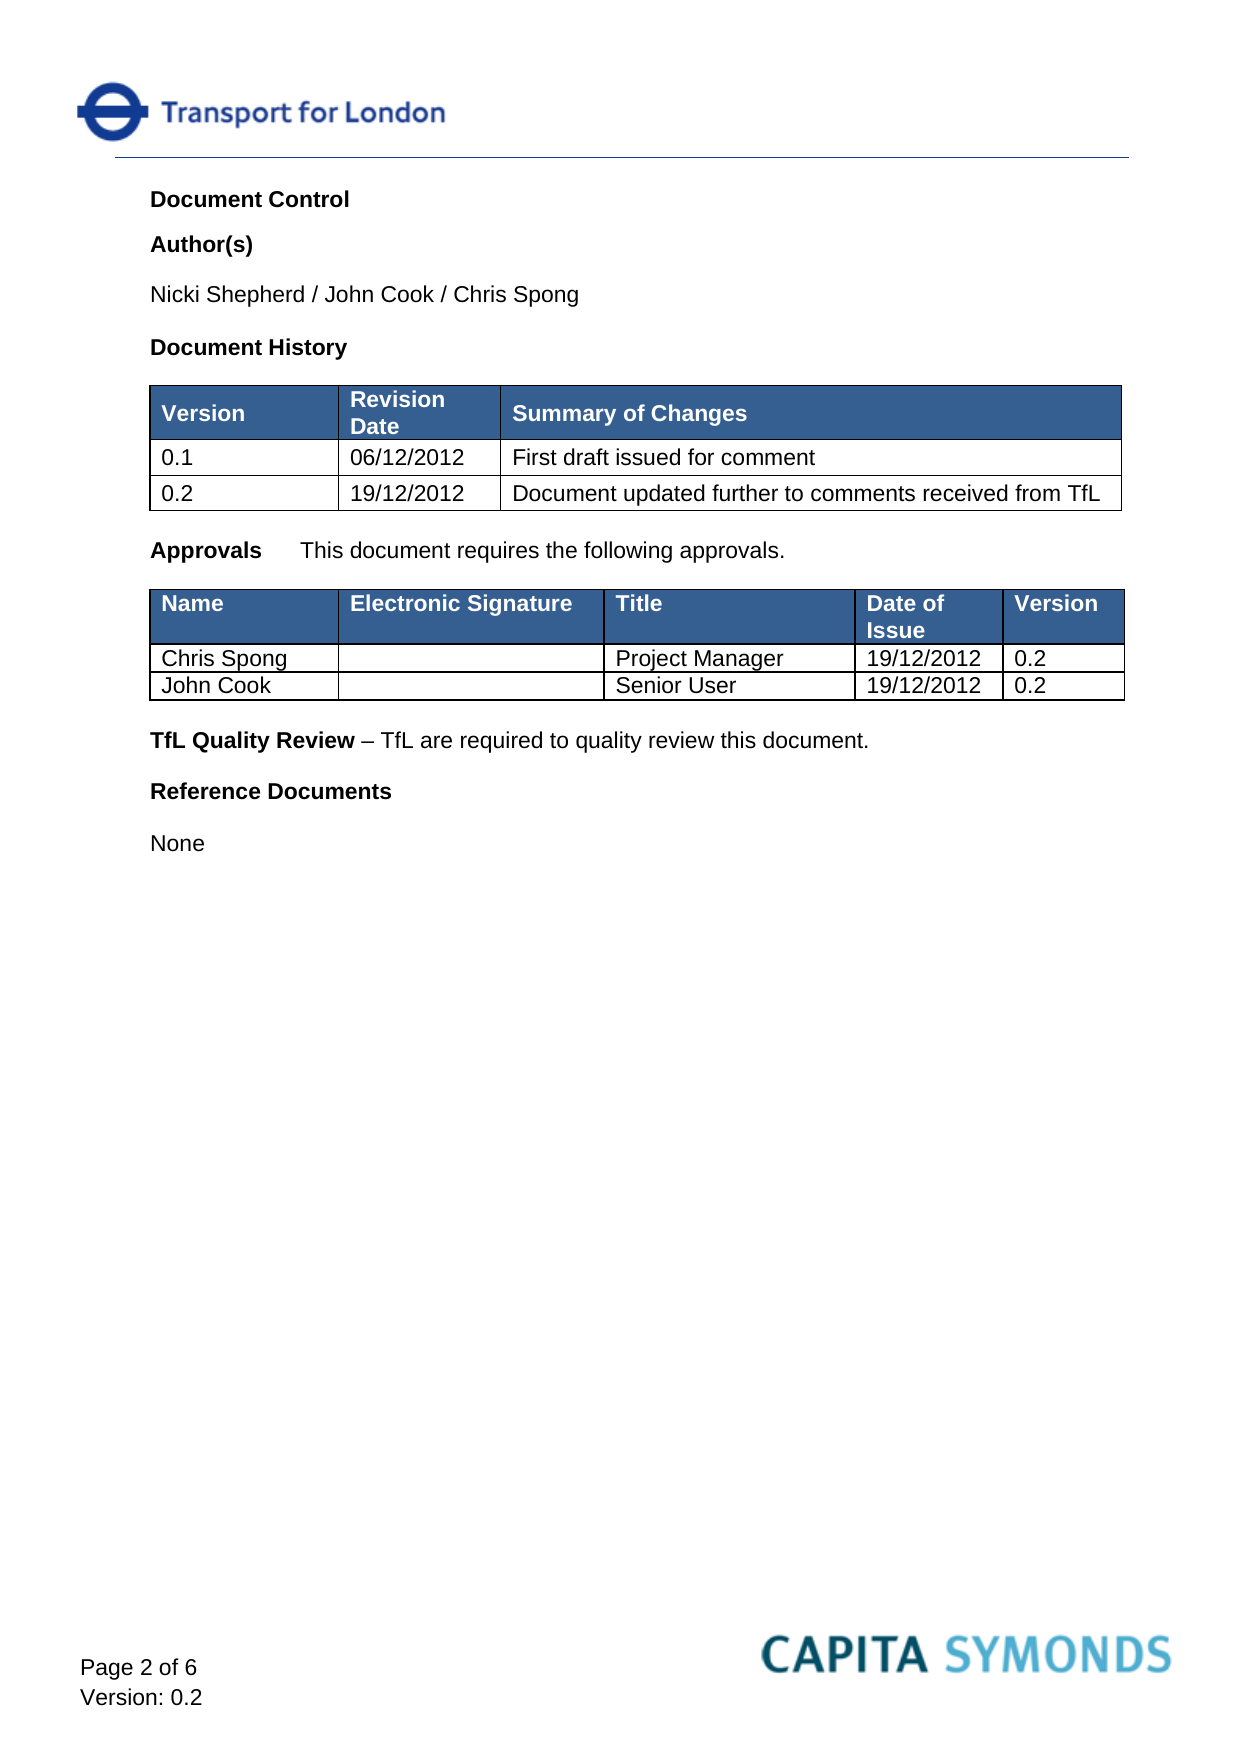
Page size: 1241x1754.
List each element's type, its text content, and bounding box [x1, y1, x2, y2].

subtitle Document History [150, 334, 1090, 360]
table_cell 0.2 [151, 476, 338, 510]
table_cell John Cook [151, 673, 338, 699]
table_cell 06/12/2012 [339, 440, 500, 474]
table_cell [339, 645, 603, 671]
table_cell 19/12/2012 [856, 673, 1002, 699]
subtitle Author(s) [150, 231, 1090, 257]
table_cell Chris Spong [151, 645, 338, 671]
subtitle Reference Documents [150, 778, 1090, 804]
table_header Revision Date [339, 386, 500, 439]
subtitle Document Control [150, 186, 1090, 212]
table_cell [339, 673, 603, 699]
table_cell 0.2 [1004, 645, 1124, 671]
table_header Version [151, 386, 338, 439]
table_cell 19/12/2012 [856, 645, 1002, 671]
table_cell 0.2 [1004, 673, 1124, 699]
text None [150, 829, 1090, 856]
table_header Date of Issue [856, 590, 1002, 643]
table_cell Document updated further to comments received from TfL [501, 476, 1121, 510]
text Nicki Shepherd / John Cook / Chris Spong [150, 281, 1090, 308]
table_cell Senior User [605, 673, 854, 699]
table_cell First draft issued for comment [501, 440, 1121, 474]
table_header Version [1004, 590, 1124, 643]
picture [749, 1622, 1183, 1681]
table_header Title [605, 590, 854, 643]
table_cell 0.1 [151, 440, 338, 474]
table_header Name [151, 590, 338, 643]
table_cell 19/12/2012 [339, 476, 500, 510]
text Approvals This document requires the following approvals. [150, 511, 1090, 564]
table_header Electronic Signature [339, 590, 603, 643]
text TfL Quality Review – TfL are required to quality review this document. [150, 701, 1090, 753]
picture [76, 73, 448, 148]
table_cell Project Manager [605, 645, 854, 671]
table_header Summary of Changes [501, 386, 1121, 439]
